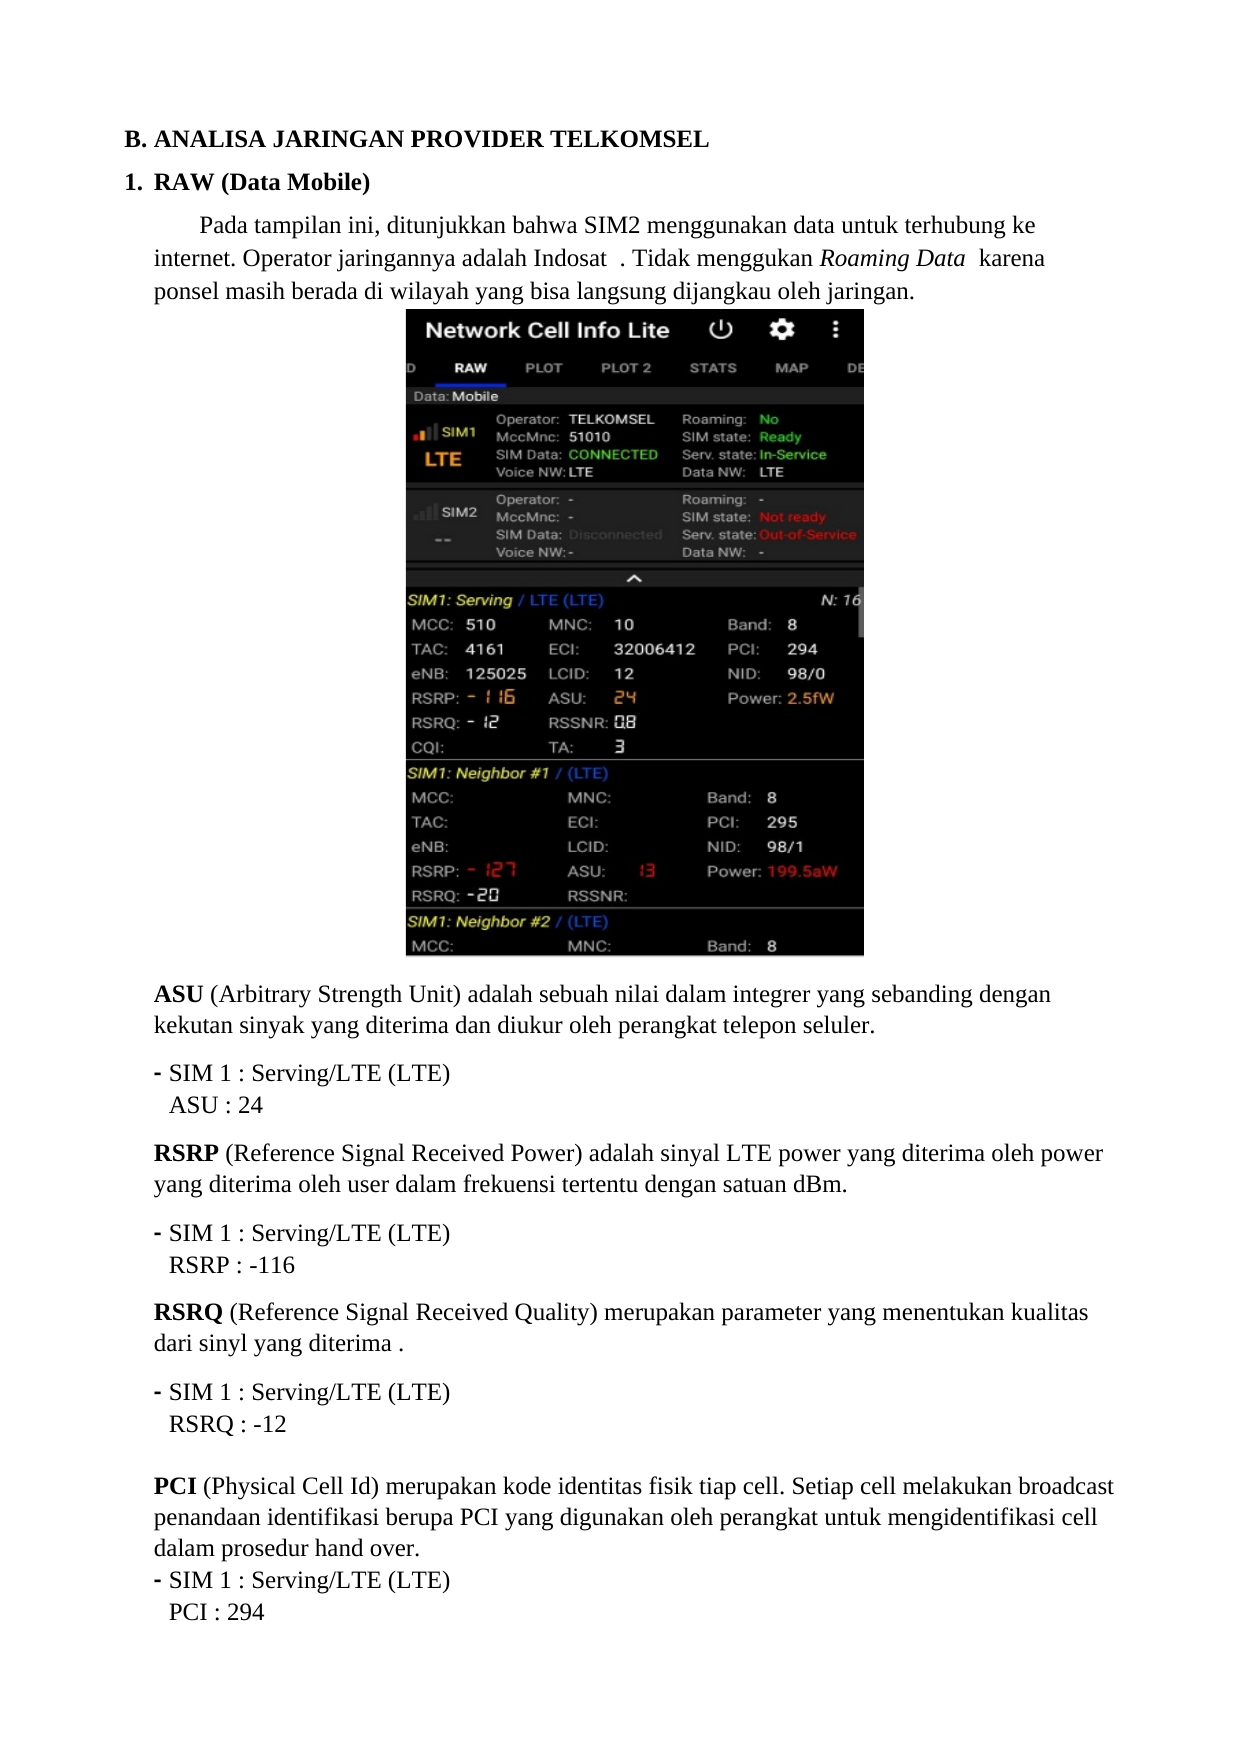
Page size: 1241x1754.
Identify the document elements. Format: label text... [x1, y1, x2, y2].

list PCI : 294 [154, 1597, 1116, 1626]
list RSRP : -116 [154, 1250, 1116, 1278]
list PCI (Physical Cell Id) merupakan kode identitas fisik tiap cell. Setiap cell melakukan broadcast penandaan identifikasi berupa PCI yang digunakan oleh perangkat untuk mengidentifikasi cell dalam prosedur hand over. [154, 1471, 1116, 1562]
list RAW (Data Mobile) [124, 167, 1116, 196]
list SIM 1 : Serving/LTE (LTE) [154, 1376, 1116, 1407]
text ASU (Arbitrary Strength Unit) adalah sebuah nilai dalam integrer yang sebanding dengan kekutan sinyak yang diterima dan diukur oleh perangkat telepon seluler. [154, 979, 1116, 1038]
text RSRP (Reference Signal Received Power) adalah sinyal LTE power yang diterima oleh power yang diterima oleh user dalam frekuensi tertentu dengan satuan dBm. [154, 1138, 1116, 1198]
list Pada tampilan ini, ditunjukkan bahwa SIM2 menggunakan data untuk terhubung ke internet. Operator jaringannya adalah Indosat . Tidak menggukan Roaming Data karena ponsel masih berada di wilayah yang bisa langsung dijangkau oleh jaringan. [154, 210, 1116, 305]
list SIM 1 : Serving/LTE (LTE) [154, 1217, 1116, 1247]
list SIM 1 : Serving/LTE (LTE) [154, 1564, 1116, 1595]
list ANALISA JARINGAN PROVIDER TELKOMSEL [124, 124, 1116, 153]
text RSRQ (Reference Signal Received Quality) merupakan parameter yang menentukan kualitas dari sinyl yang diterima . [154, 1297, 1116, 1357]
list ASU : 24 [154, 1090, 1116, 1119]
picture [405, 309, 864, 958]
list RSRQ : -12 [154, 1409, 1116, 1438]
list SIM 1 : Serving/LTE (LTE) [154, 1057, 1116, 1088]
